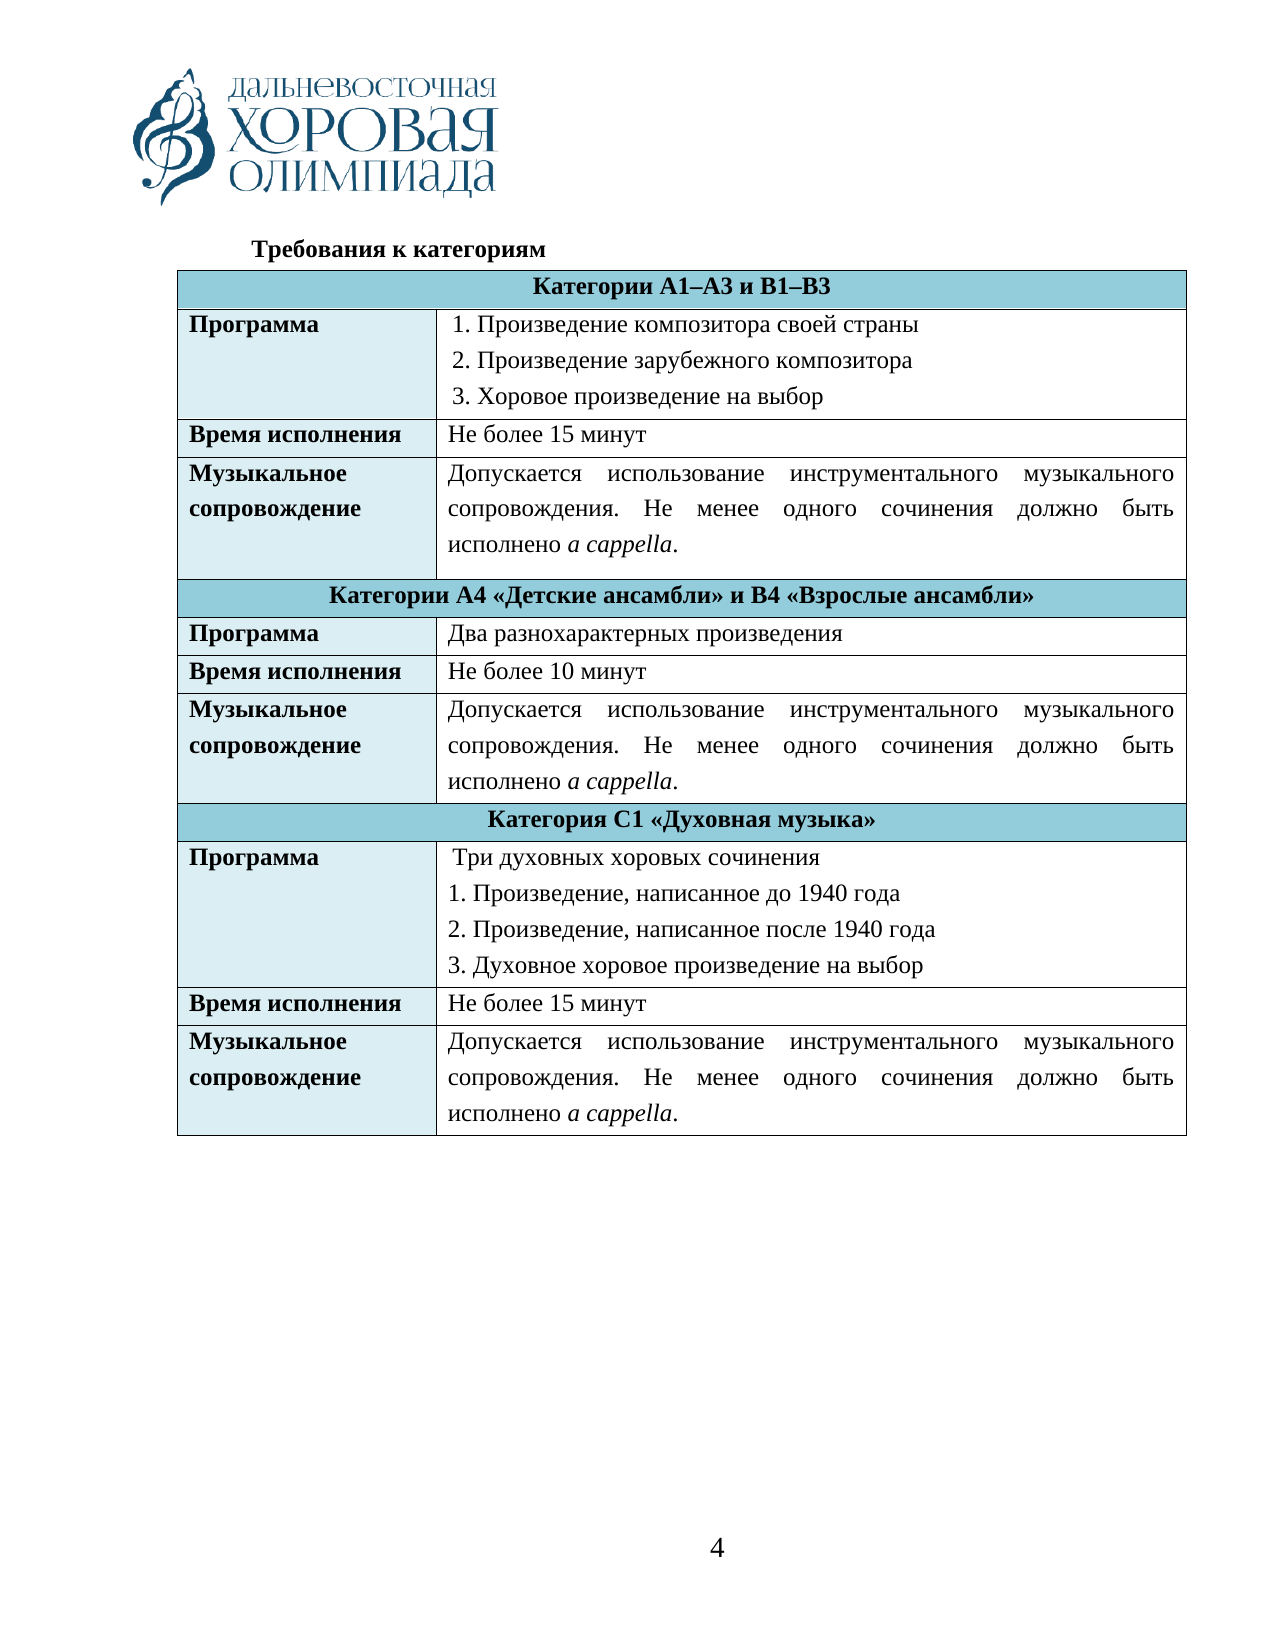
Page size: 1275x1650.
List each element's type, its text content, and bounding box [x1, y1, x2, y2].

table_cell Не более 10 минут [437, 656, 1186, 693]
table_cell Время исполнения [178, 656, 436, 693]
table_cell Программа [178, 618, 436, 655]
table_cell Допускается использование инструментального музыкального сопровождения. Не менее одного сочинения должно быть исполнено a cappella. [437, 458, 1186, 579]
table_cell Категории A4 «Детские ансамбли» и B4 «Взрослые ансамбли» [178, 580, 1186, 617]
table_cell Программа [178, 310, 436, 418]
table_cell Время исполнения [178, 420, 436, 457]
table_cell Допускается использование инструментального музыкального сопровождения. Не менее одного сочинения должно быть исполнено a cappella. [437, 694, 1186, 803]
subtitle Требования к категориям [177, 234, 1186, 263]
picture [118, 53, 512, 222]
table_cell Категория С1 «Духовная музыка» [178, 804, 1186, 841]
table_cell Музыкальное сопровождение [178, 694, 436, 803]
table_cell Музыкальное сопровождение [178, 458, 436, 579]
table_cell Программа [178, 842, 436, 987]
table_header Категории A1–А3 и B1–B3 [178, 271, 1186, 308]
table_cell 1. Произведение композитора своей страны 2. Произведение зарубежного композитора 3. Хоровое произведение на выбор [437, 310, 1186, 418]
table_cell Не более 15 минут [437, 420, 1186, 457]
table_cell Два разнохарактерных произведения [437, 618, 1186, 655]
table_cell Музыкальное сопровождение [178, 1026, 436, 1135]
table_cell Три духовных хоровых сочинения 1. Произведение, написанное до 1940 года 2. Произведение, написанное после 1940 года 3. Духовное хоровое произведение на выбор [437, 842, 1186, 987]
table_cell Допускается использование инструментального музыкального сопровождения. Не менее одного сочинения должно быть исполнено a cappella. [437, 1026, 1186, 1135]
table_cell Не более 15 минут [437, 988, 1186, 1025]
table_cell Время исполнения [178, 988, 436, 1025]
